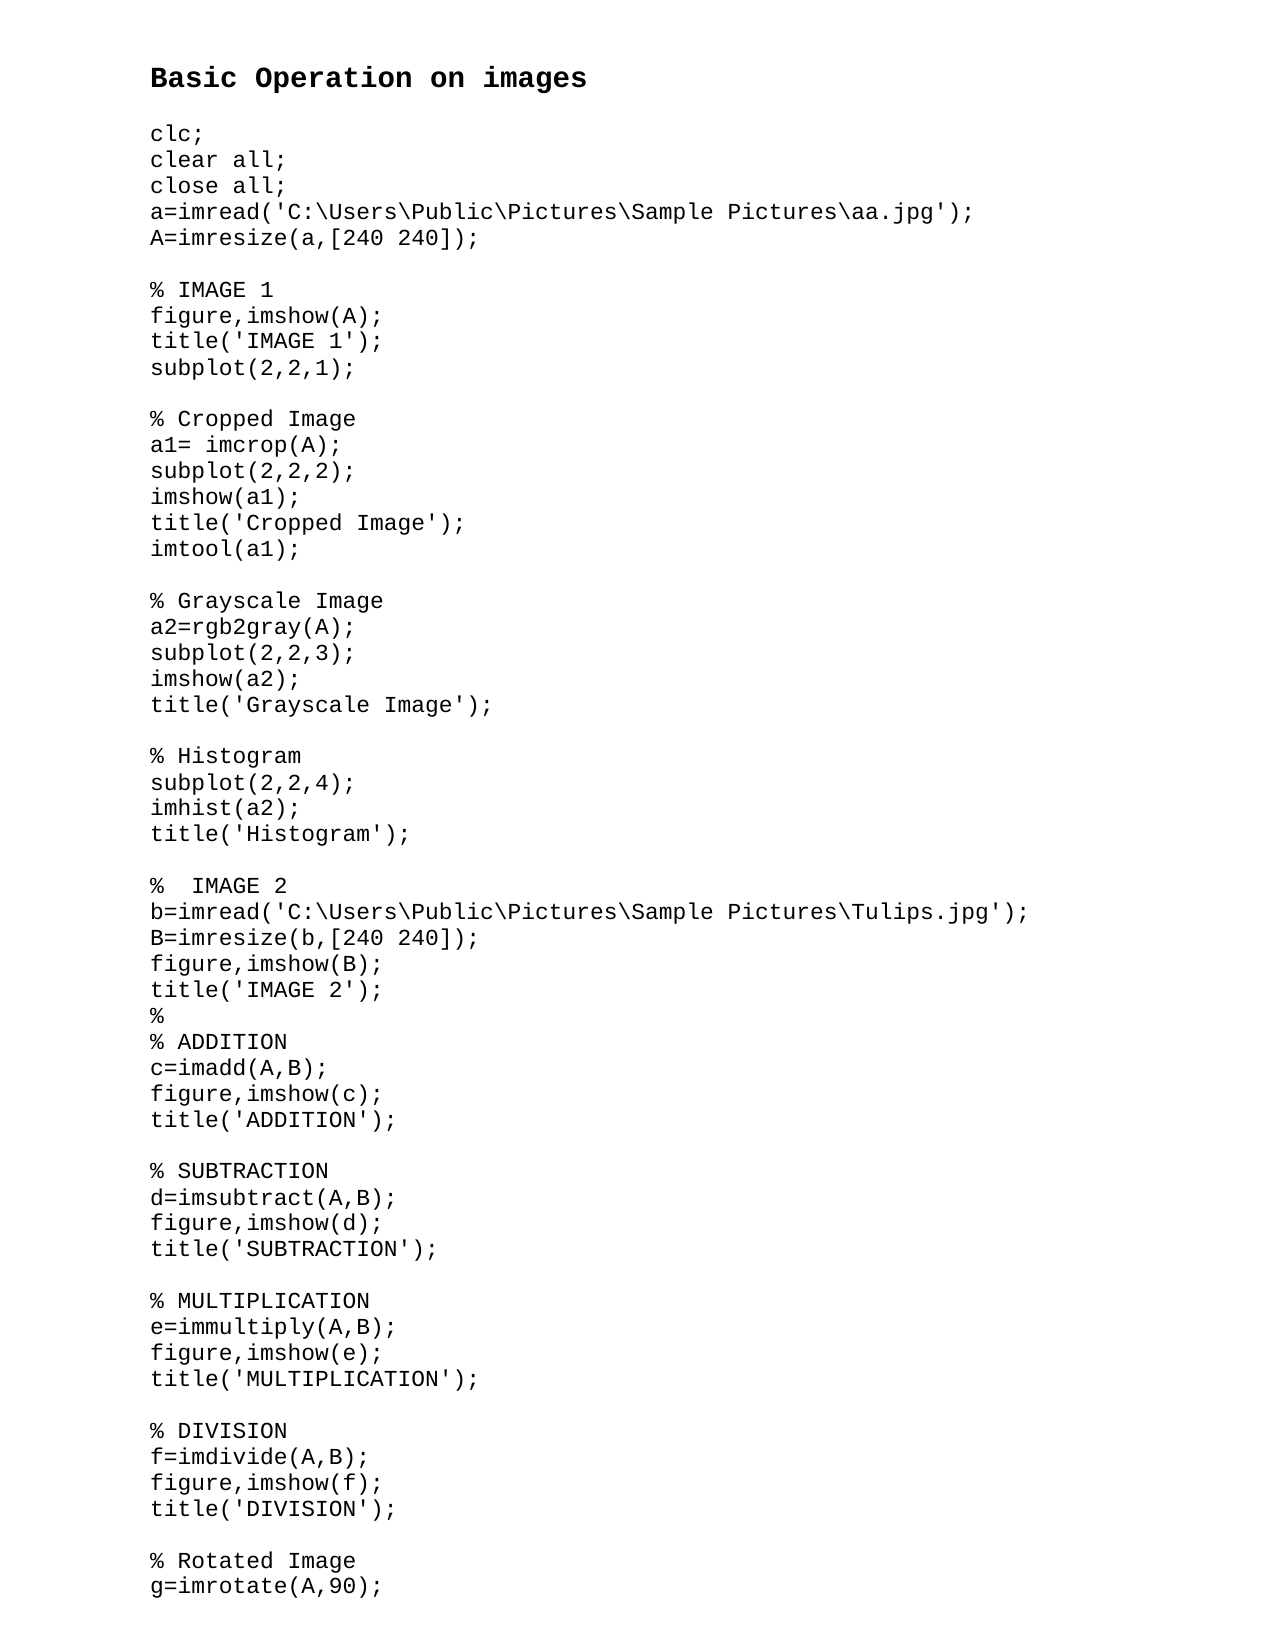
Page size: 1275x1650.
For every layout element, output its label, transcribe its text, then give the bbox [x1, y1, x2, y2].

text e=immultiply(A,B); [150, 1316, 1125, 1341]
text % [150, 1004, 1125, 1030]
text figure,imshow(d); [150, 1212, 1125, 1238]
text a=imread('C:\Users\Public\Pictures\Sample Pictures\aa.jpg'); [150, 200, 1125, 226]
text % IMAGE 2 [150, 874, 1125, 901]
text % Rotated Image [150, 1549, 1125, 1575]
text c=imadd(A,B); [150, 1056, 1125, 1082]
text title('Grayscale Image'); [150, 693, 1125, 719]
text % MULTIPLICATION [150, 1289, 1125, 1316]
text title('Histogram'); [150, 823, 1125, 849]
text close all; [150, 174, 1125, 200]
text title('ADDITION'); [150, 1108, 1125, 1134]
text subplot(2,2,3); [150, 641, 1125, 667]
text % Cropped Image [150, 408, 1125, 434]
text subplot(2,2,1); [150, 356, 1125, 382]
text figure,imshow(B); [150, 952, 1125, 978]
text % Histogram [150, 745, 1125, 771]
text imshow(a2); [150, 667, 1125, 693]
text d=imsubtract(A,B); [150, 1186, 1125, 1212]
text % SUBTRACTION [150, 1160, 1125, 1186]
text Basic Operation on images [150, 63, 1125, 96]
text B=imresize(b,[240 240]); [150, 926, 1125, 952]
text title('IMAGE 1'); [150, 330, 1125, 356]
text a1= imcrop(A); [150, 434, 1125, 459]
text subplot(2,2,4); [150, 771, 1125, 797]
text figure,imshow(e); [150, 1341, 1125, 1367]
text b=imread('C:\Users\Public\Pictures\Sample Pictures\Tulips.jpg'); [150, 901, 1125, 926]
text title('MULTIPLICATION'); [150, 1367, 1125, 1393]
text subplot(2,2,2); [150, 459, 1125, 486]
text % ADDITION [150, 1030, 1125, 1056]
text clear all; [150, 148, 1125, 174]
text g=imrotate(A,90); [150, 1575, 1125, 1601]
text title('SUBTRACTION'); [150, 1238, 1125, 1264]
text title('IMAGE 2'); [150, 978, 1125, 1004]
text % Grayscale Image [150, 589, 1125, 615]
text % DIVISION [150, 1419, 1125, 1445]
text title('Cropped Image'); [150, 511, 1125, 537]
text f=imdivide(A,B); [150, 1445, 1125, 1471]
text title('DIVISION'); [150, 1497, 1125, 1523]
text figure,imshow(A); [150, 304, 1125, 330]
text a2=rgb2gray(A); [150, 615, 1125, 641]
text clc; [150, 122, 1125, 148]
text imhist(a2); [150, 797, 1125, 823]
text figure,imshow(f); [150, 1471, 1125, 1497]
text figure,imshow(c); [150, 1082, 1125, 1108]
text imshow(a1); [150, 486, 1125, 511]
text % IMAGE 1 [150, 278, 1125, 304]
text imtool(a1); [150, 537, 1125, 563]
text A=imresize(a,[240 240]); [150, 226, 1125, 252]
